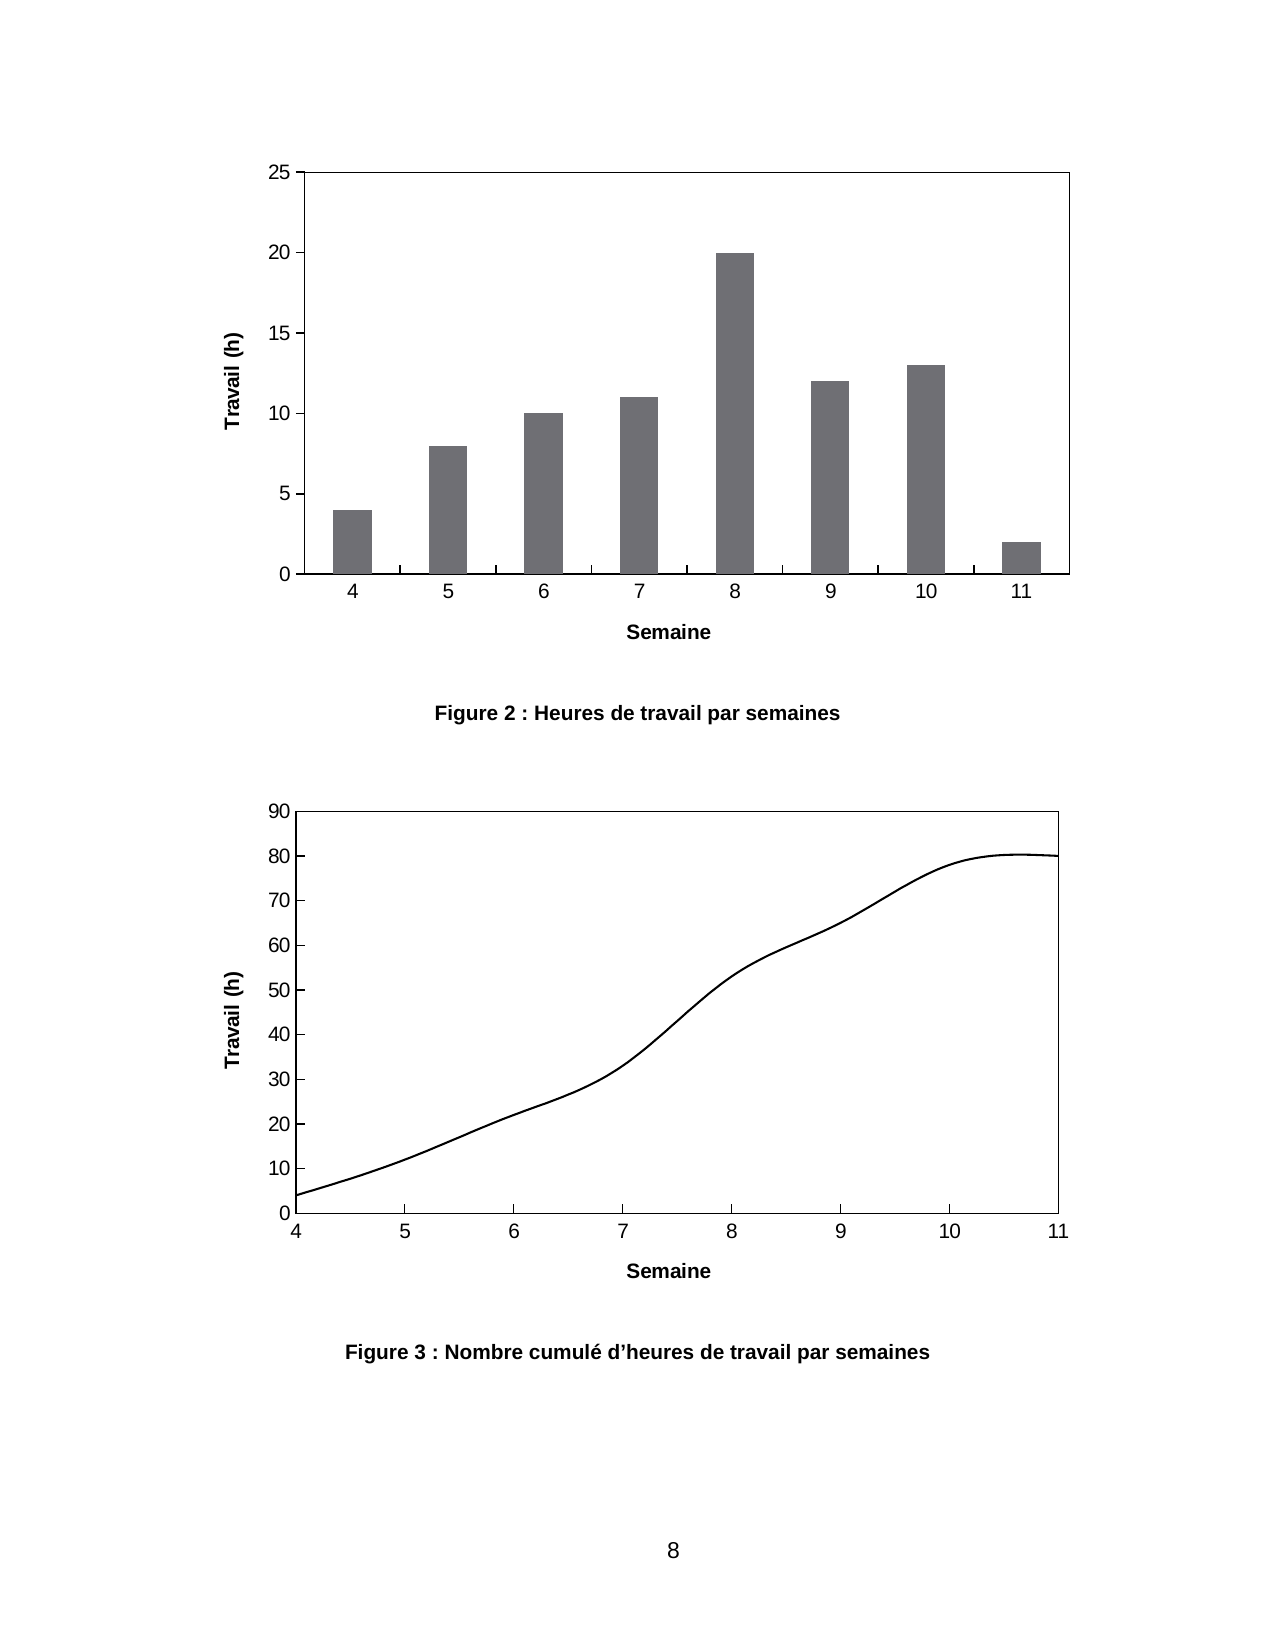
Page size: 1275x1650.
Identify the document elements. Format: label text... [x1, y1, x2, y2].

text Figure 3 : Nombre cumulé d’heures de travail par semaines [187, 1340, 1088, 1364]
text Figure 2 : Heures de travail par semaines [187, 701, 1088, 724]
